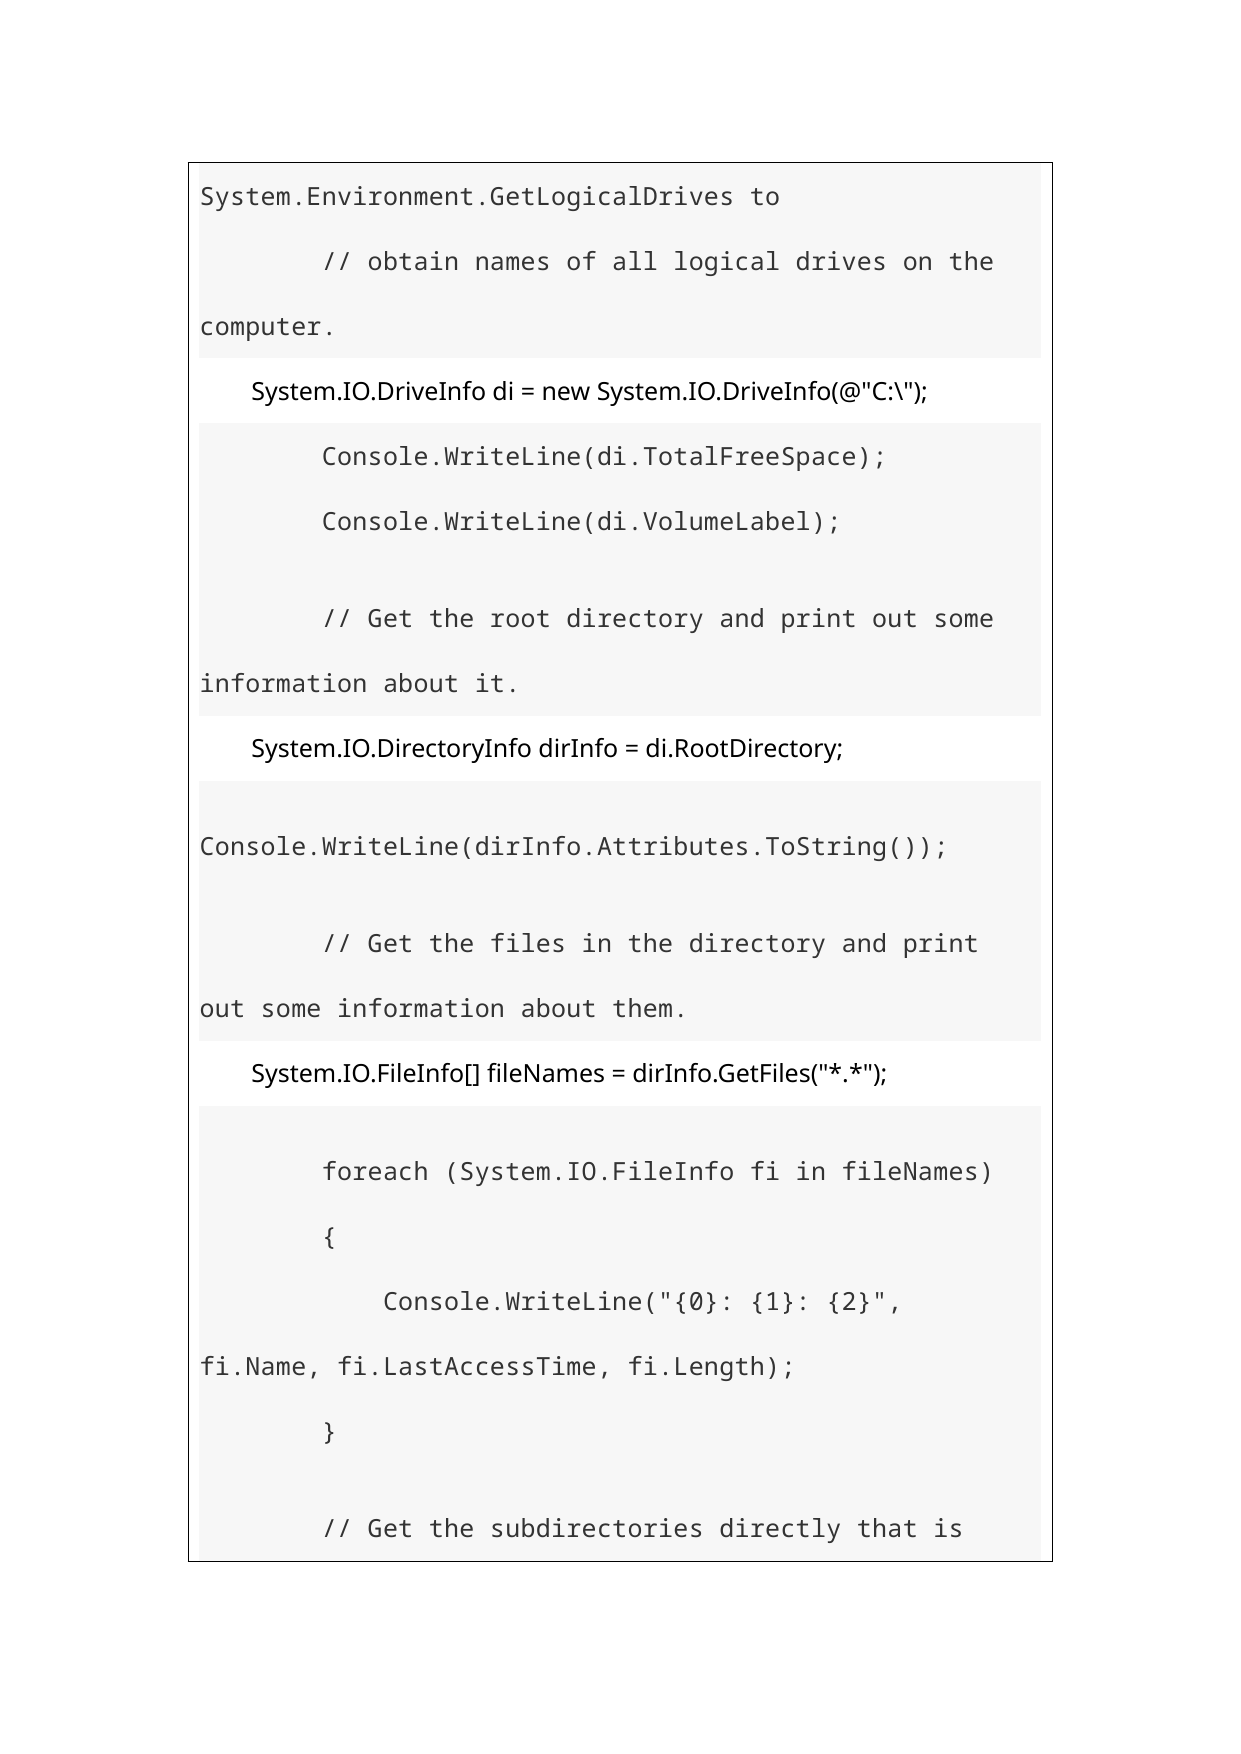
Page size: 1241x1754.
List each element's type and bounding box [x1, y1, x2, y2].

table_header [189, 163, 1052, 1561]
